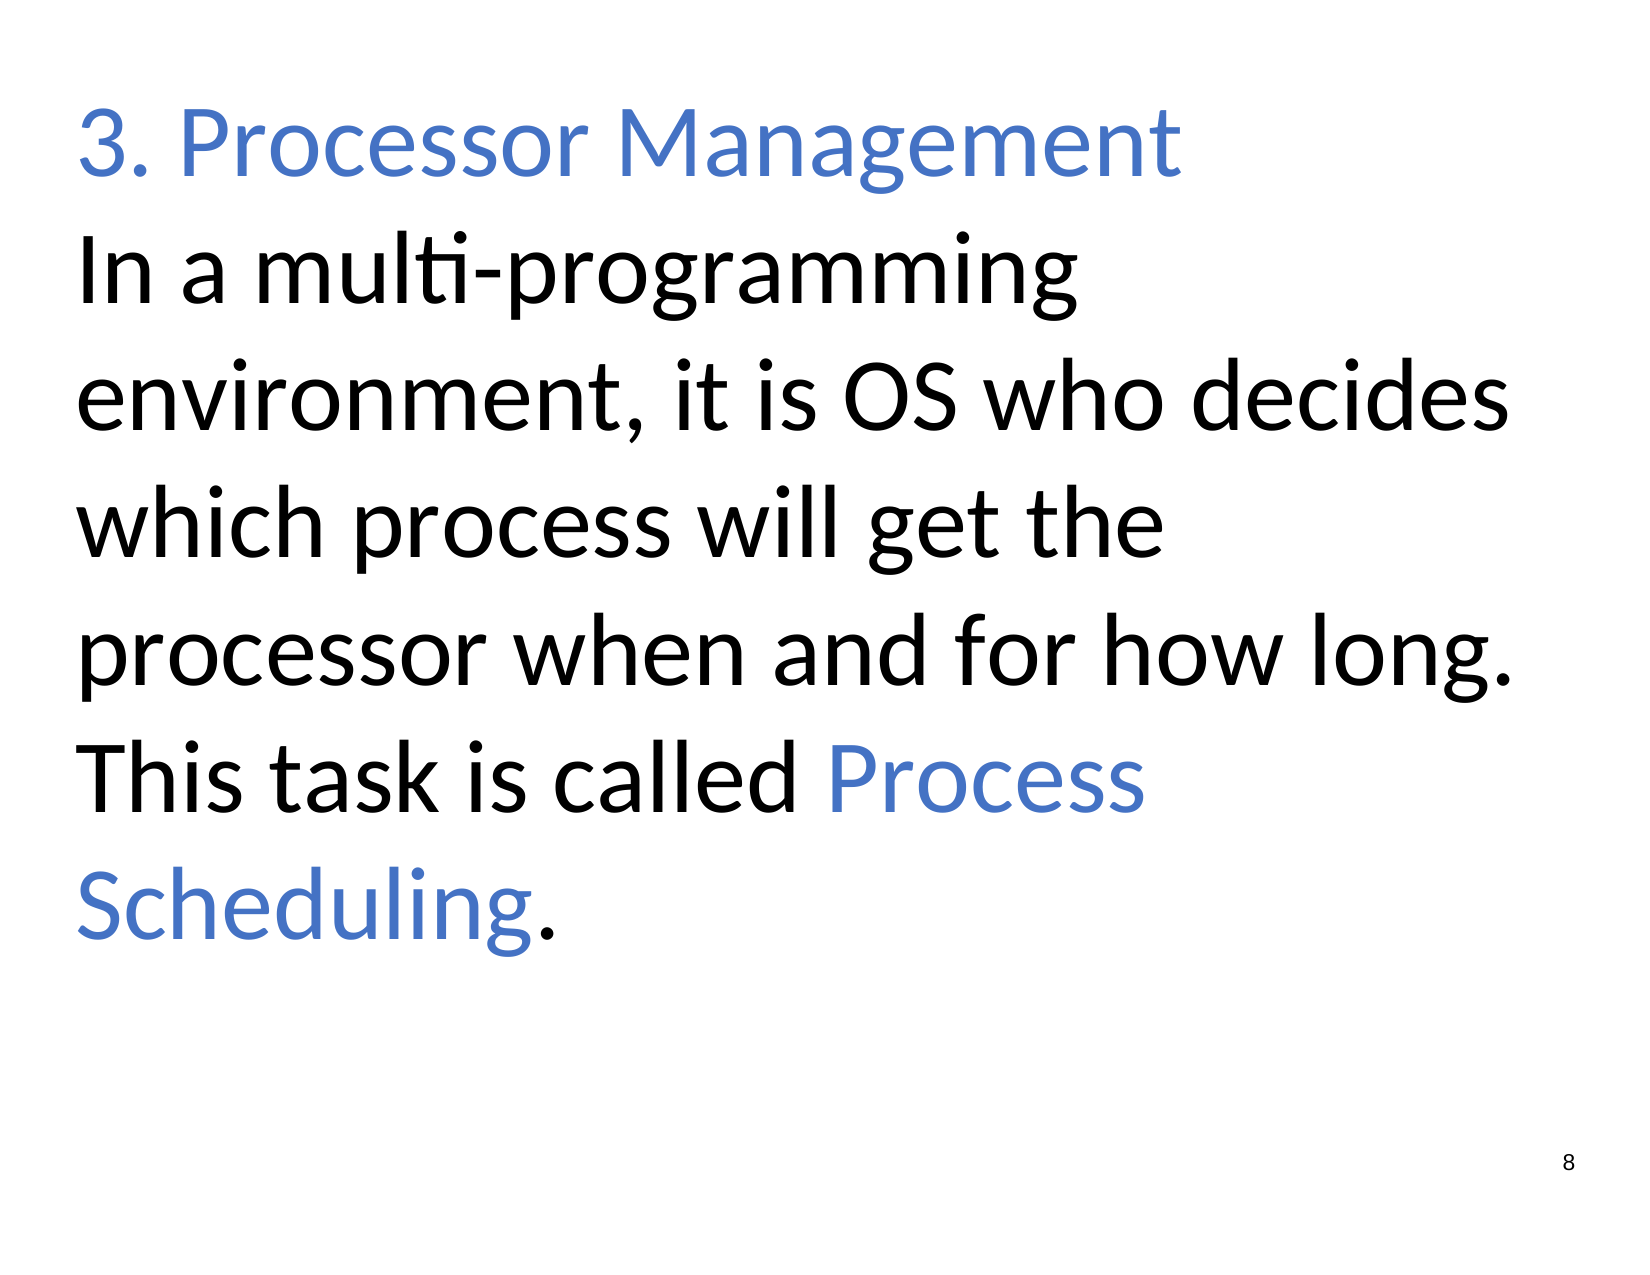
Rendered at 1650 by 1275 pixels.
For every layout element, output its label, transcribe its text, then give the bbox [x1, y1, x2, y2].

text 3. Processor Management [75, 75, 1575, 202]
text In a multi-programming environment, it is OS who decides which process will get the processor when and for how long. This task is called Process Scheduling. [75, 202, 1575, 965]
